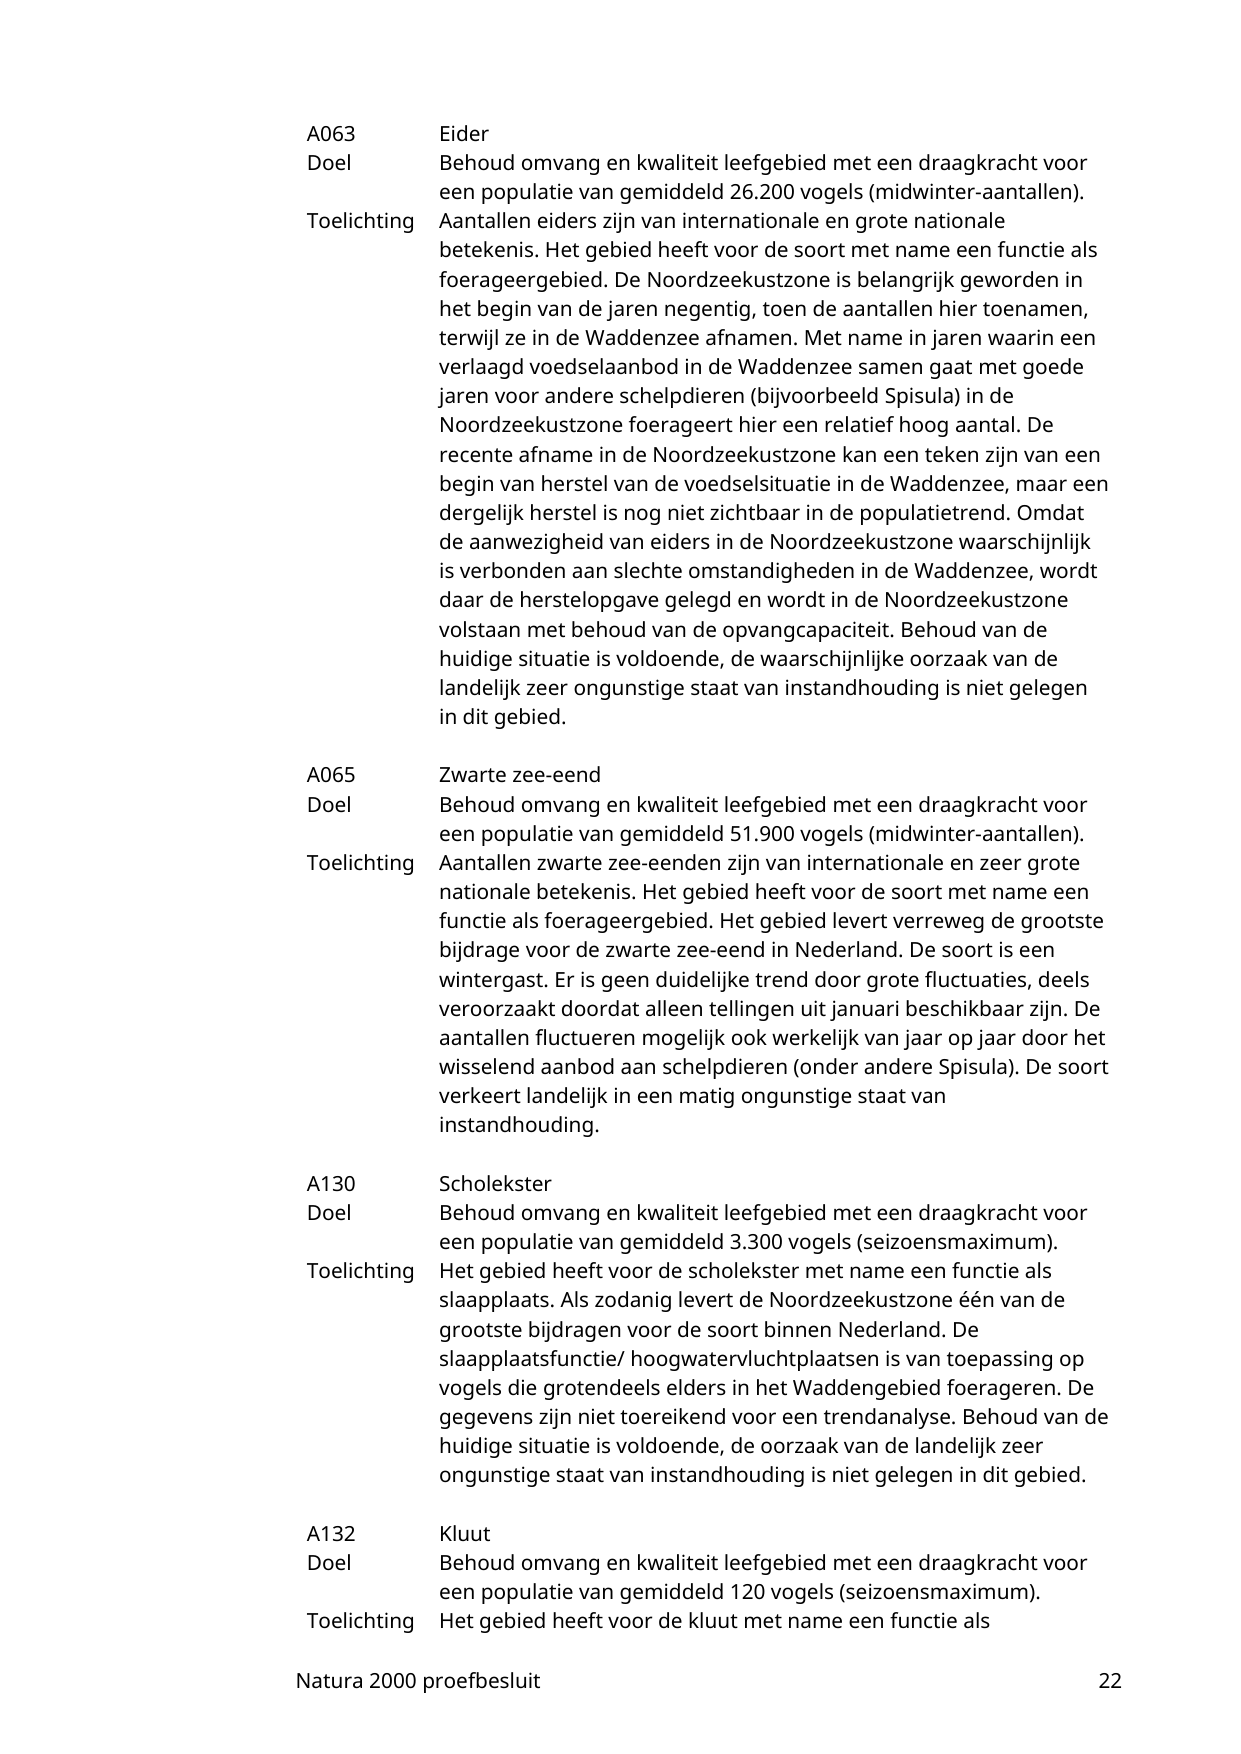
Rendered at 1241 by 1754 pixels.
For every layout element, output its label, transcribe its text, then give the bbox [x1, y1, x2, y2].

table_header A063 [295, 118, 428, 147]
table_header Scholekster [428, 1168, 1121, 1197]
table_cell Aantallen zwarte zee-eenden zijn van internationale en zeer grote nationale betekenis. Het gebied heeft voor de soort met name een functie als foerageergebied. Het gebied levert verreweg de grootste bijdrage voor de zwarte zee-eend in Nederland. De soort is een wintergast. Er is geen duidelijke trend door grote fluctuaties, deels veroorzaakt doordat alleen tellingen uit januari beschikbaar zijn. De aantallen fluctueren mogelijk ook werkelijk van jaar op jaar door het wisselend aanbod aan schelpdieren (onder andere Spisula). De soort verkeert landelijk in een matig ongunstige staat van instandhouding. [428, 847, 1121, 1139]
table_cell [428, 1606, 1121, 1635]
table_cell Toelichting [295, 1256, 428, 1489]
table_header Kluut [428, 1518, 1121, 1547]
table_cell Aantallen eiders zijn van internationale en grote nationale betekenis. Het gebied heeft voor de soort met name een functie als foerageergebied. De Noordzeekustzone is belangrijk geworden in het begin van de jaren negentig, toen de aantallen hier toenamen, terwijl ze in de Waddenzee afnamen. Met name in jaren waarin een verlaagd voedselaanbod in de Waddenzee samen gaat met goede jaren voor andere schelpdieren (bijvoorbeeld Spisula) in de Noordzeekustzone foerageert hier een relatief hoog aantal. De recente afname in de Noordzeekustzone kan een teken zijn van een begin van herstel van de voedselsituatie in de Waddenzee, maar een dergelijk herstel is nog niet zichtbaar in de populatietrend. Omdat de aanwezigheid van eiders in de Noordzeekustzone waarschijnlijk is verbonden aan slechte omstandigheden in de Waddenzee, wordt daar de herstelopgave gelegd en wordt in de Noordzeekustzone volstaan met behoud van de opvangcapaciteit. Behoud van de huidige situatie is voldoende, de waarschijnlijke oorzaak van de landelijk zeer ongunstige staat van instandhouding is niet gelegen in dit gebied. [428, 206, 1121, 731]
table_cell Doel [295, 147, 428, 206]
table_cell Behoud omvang en kwaliteit leefgebied met een draagkracht voor een populatie van gemiddeld 26.200 vogels (midwinter-aantallen). [428, 147, 1121, 206]
table_cell Het gebied heeft voor de scholekster met name een functie als slaapplaats. Als zodanig levert de Noordzeekustzone één van de grootste bijdragen voor de soort binnen Nederland. De slaapplaatsfunctie/ hoogwatervluchtplaatsen is van toepassing op vogels die grotendeels elders in het Waddengebied foerageren. De gegevens zijn niet toereikend voor een trendanalyse. Behoud van de huidige situatie is voldoende, de oorzaak van de landelijk zeer ongunstige staat van instandhouding is niet gelegen in dit gebied. [428, 1256, 1121, 1489]
table_cell Behoud omvang en kwaliteit leefgebied met een draagkracht voor een populatie van gemiddeld 51.900 vogels (midwinter-aantallen). [428, 789, 1121, 847]
table_cell Toelichting [295, 847, 428, 1139]
table_header Zwarte zee-eend [428, 760, 1121, 789]
table_header A130 [295, 1168, 428, 1197]
table_cell Behoud omvang en kwaliteit leefgebied met een draagkracht voor een populatie van gemiddeld 3.300 vogels (seizoensmaximum). [428, 1197, 1121, 1256]
table_header Eider [428, 118, 1121, 147]
table_header A132 [295, 1518, 428, 1547]
table_cell Doel [295, 1197, 428, 1256]
table_cell Toelichting [295, 206, 428, 731]
table_cell Behoud omvang en kwaliteit leefgebied met een draagkracht voor een populatie van gemiddeld 120 vogels (seizoensmaximum). [428, 1547, 1121, 1606]
table_cell Doel [295, 789, 428, 847]
table_header A065 [295, 760, 428, 789]
table_cell Doel [295, 1547, 428, 1606]
table_cell Toelichting [295, 1606, 428, 1635]
